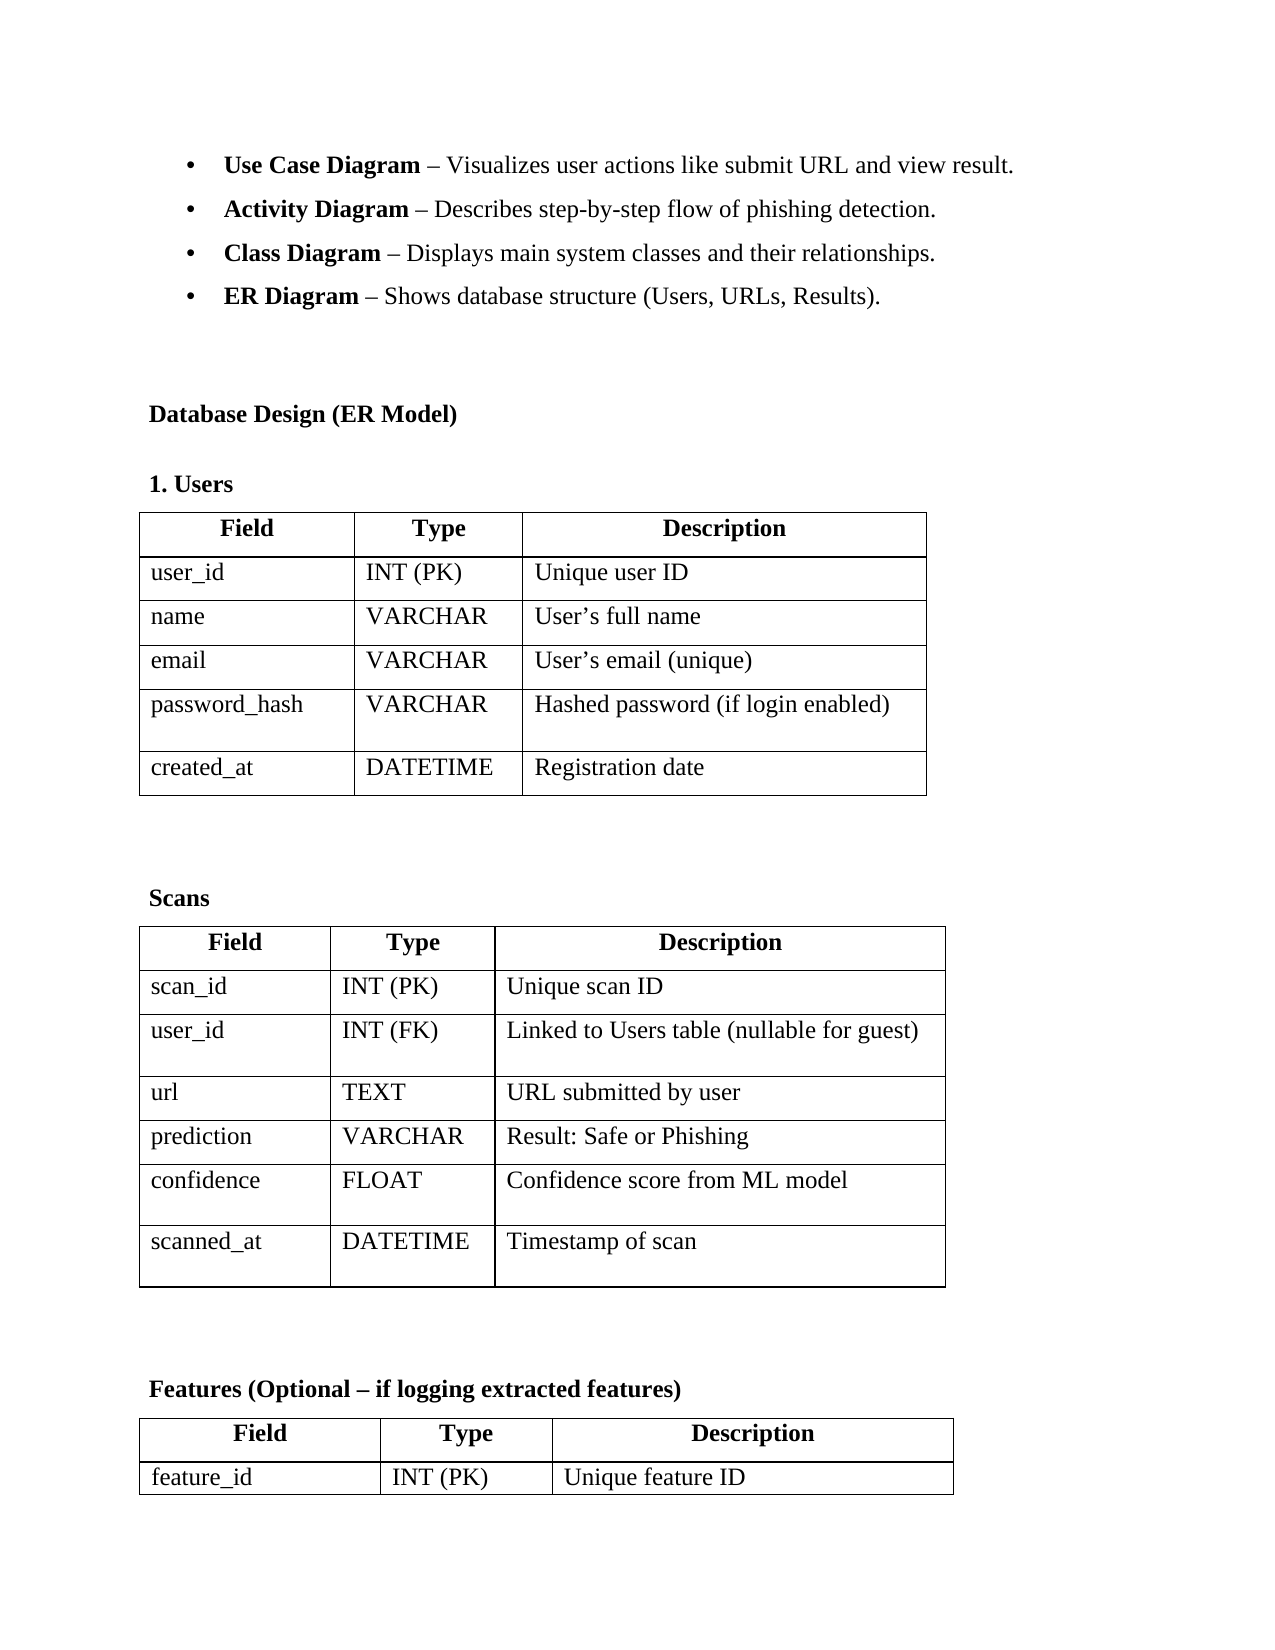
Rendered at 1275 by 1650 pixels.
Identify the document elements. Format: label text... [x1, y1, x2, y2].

table_cell INT (PK) [381, 1463, 552, 1494]
table_cell VARCHAR [331, 1121, 494, 1164]
table_cell confidence [140, 1165, 330, 1225]
table_cell INT (PK) [331, 971, 494, 1014]
table_header Type [381, 1419, 552, 1461]
table_cell scan_id [140, 971, 330, 1014]
table_header Description [496, 927, 945, 970]
table_cell prediction [140, 1121, 330, 1164]
table_cell Unique scan ID [496, 971, 945, 1014]
table_cell feature_id [140, 1463, 380, 1494]
subtitle Database Design (ER Model) [148, 399, 1131, 428]
table_cell user_id [140, 558, 354, 600]
table_cell Registration date [523, 752, 926, 795]
table_cell Linked to Users table (nullable for guest) [496, 1015, 945, 1076]
list ER Diagram – Shows database structure (Users, URLs, Results). [186, 281, 1131, 310]
table_cell User’s full name [523, 601, 926, 644]
table_cell URL submitted by user [496, 1077, 945, 1120]
table_header Type [331, 927, 494, 970]
table_cell url [140, 1077, 330, 1120]
table_header Type [355, 513, 522, 556]
list Use Case Diagram – Visualizes user actions like submit URL and view result. [186, 150, 1131, 179]
table_cell Confidence score from ML model [496, 1165, 945, 1225]
table_cell user_id [140, 1015, 330, 1076]
table_cell VARCHAR [355, 646, 522, 688]
table_cell INT (PK) [355, 558, 522, 600]
table_header Field [140, 1419, 380, 1461]
table_cell VARCHAR [355, 601, 522, 644]
subtitle 1. Users [148, 469, 1131, 498]
table_header Field [140, 927, 330, 970]
table_cell DATETIME [331, 1226, 494, 1286]
table_cell INT (FK) [331, 1015, 494, 1076]
list Class Diagram – Displays main system classes and their relationships. [186, 237, 1131, 266]
table_cell TEXT [331, 1077, 494, 1120]
table_cell Timestamp of scan [496, 1226, 945, 1286]
table_header Description [523, 513, 926, 556]
table_cell VARCHAR [355, 690, 522, 751]
table_cell Result: Safe or Phishing [496, 1121, 945, 1164]
table_cell email [140, 646, 354, 688]
subtitle Features (Optional – if logging extracted features) [148, 1374, 1131, 1403]
table_cell Unique user ID [523, 558, 926, 600]
table_cell password_hash [140, 690, 354, 751]
table_cell DATETIME [355, 752, 522, 795]
table_cell created_at [140, 752, 354, 795]
table_cell User’s email (unique) [523, 646, 926, 688]
subtitle Scans [148, 883, 1131, 912]
table_header Description [553, 1419, 953, 1461]
table_cell FLOAT [331, 1165, 494, 1225]
table_header Field [140, 513, 354, 556]
list Activity Diagram – Describes step-by-step flow of phishing detection. [186, 194, 1131, 223]
table_cell Unique feature ID [553, 1463, 953, 1494]
table_cell scanned_at [140, 1226, 330, 1286]
table_cell Hashed password (if login enabled) [523, 690, 926, 751]
table_cell name [140, 601, 354, 644]
